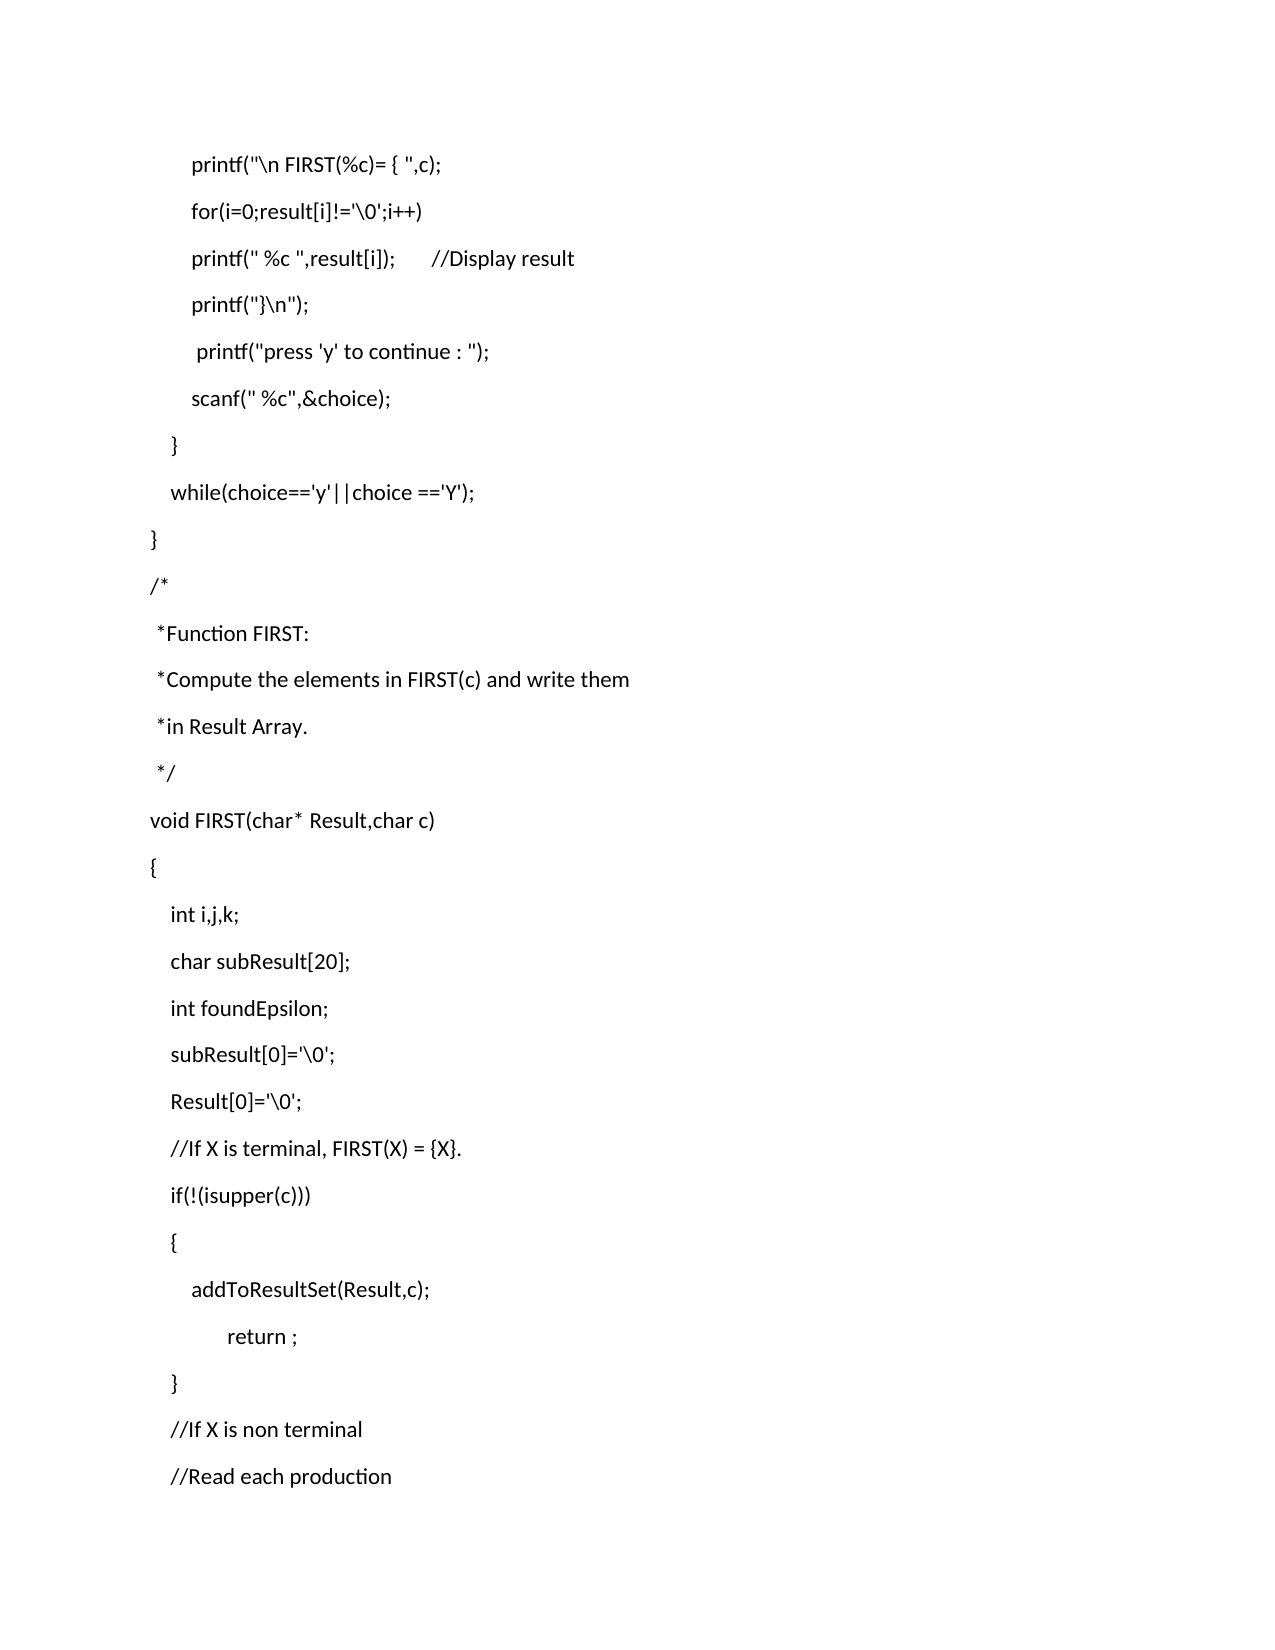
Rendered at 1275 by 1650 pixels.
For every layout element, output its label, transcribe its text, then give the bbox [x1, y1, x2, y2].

text */ [150, 759, 1125, 787]
text //Read each production [150, 1462, 1125, 1491]
text printf("press 'y' to continue : "); [150, 337, 1125, 366]
text printf("}\n"); [150, 291, 1125, 319]
text while(choice=='y'||choice =='Y'); [150, 478, 1125, 506]
text /* [150, 572, 1125, 600]
text subResult[0]='\0'; [150, 1041, 1125, 1069]
text } [150, 1369, 1125, 1397]
text Result[0]='\0'; [150, 1087, 1125, 1116]
text for(i=0;result[i]!='\0';i++) [150, 197, 1125, 225]
text void FIRST(char* Result,char c) [150, 806, 1125, 834]
text } [150, 431, 1125, 459]
text if(!(isupper(c))) [150, 1181, 1125, 1209]
text //If X is terminal, FIRST(X) = {X}. [150, 1134, 1125, 1162]
text addToResultSet(Result,c); [150, 1275, 1125, 1303]
text } [150, 525, 1125, 553]
text *Compute the elements in FIRST(c) and write them [150, 666, 1125, 694]
text *in Result Array. [150, 712, 1125, 741]
text //If X is non terminal [150, 1416, 1125, 1444]
text printf(" %c ",result[i]); //Display result [150, 244, 1125, 272]
text scanf(" %c",&choice); [150, 384, 1125, 412]
text { [150, 1228, 1125, 1256]
text printf("\n FIRST(%c)= { ",c); [150, 150, 1125, 178]
text int i,j,k; [150, 900, 1125, 928]
text char subResult[20]; [150, 947, 1125, 975]
text return ; [150, 1322, 1125, 1350]
text *Function FIRST: [150, 619, 1125, 647]
text int foundEpsilon; [150, 994, 1125, 1022]
text { [150, 853, 1125, 881]
